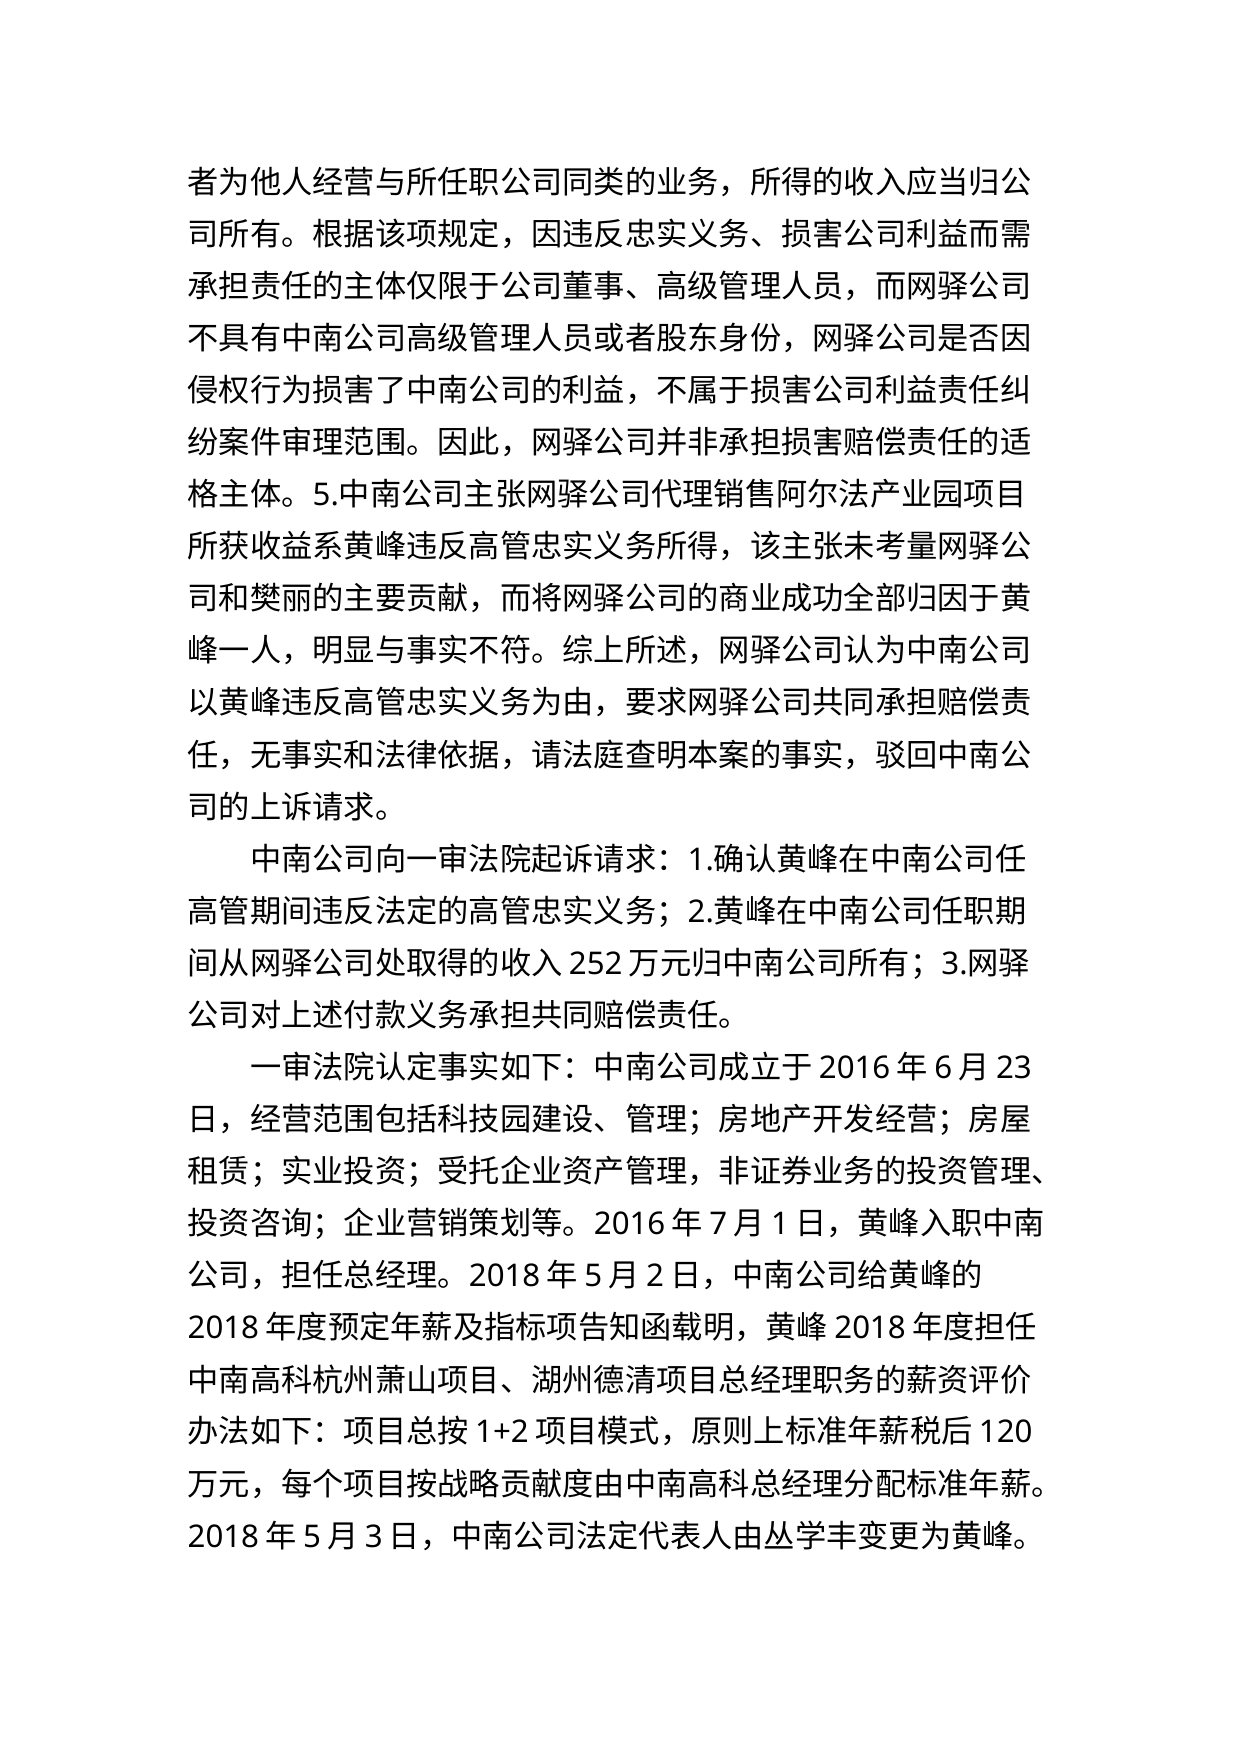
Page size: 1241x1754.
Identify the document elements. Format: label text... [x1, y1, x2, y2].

text 中南公司向一审法院起诉请求：1.确认黄峰在中南公司任高管期间违反法定的高管忠实义务；2.黄峰在中南公司任职期间从网驿公司处取得的收入252万元归中南公司所有；3.网驿公司对上述付款义务承担共同赔偿责任。 [187, 827, 1053, 1035]
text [187, 1035, 1053, 1556]
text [187, 150, 1053, 827]
